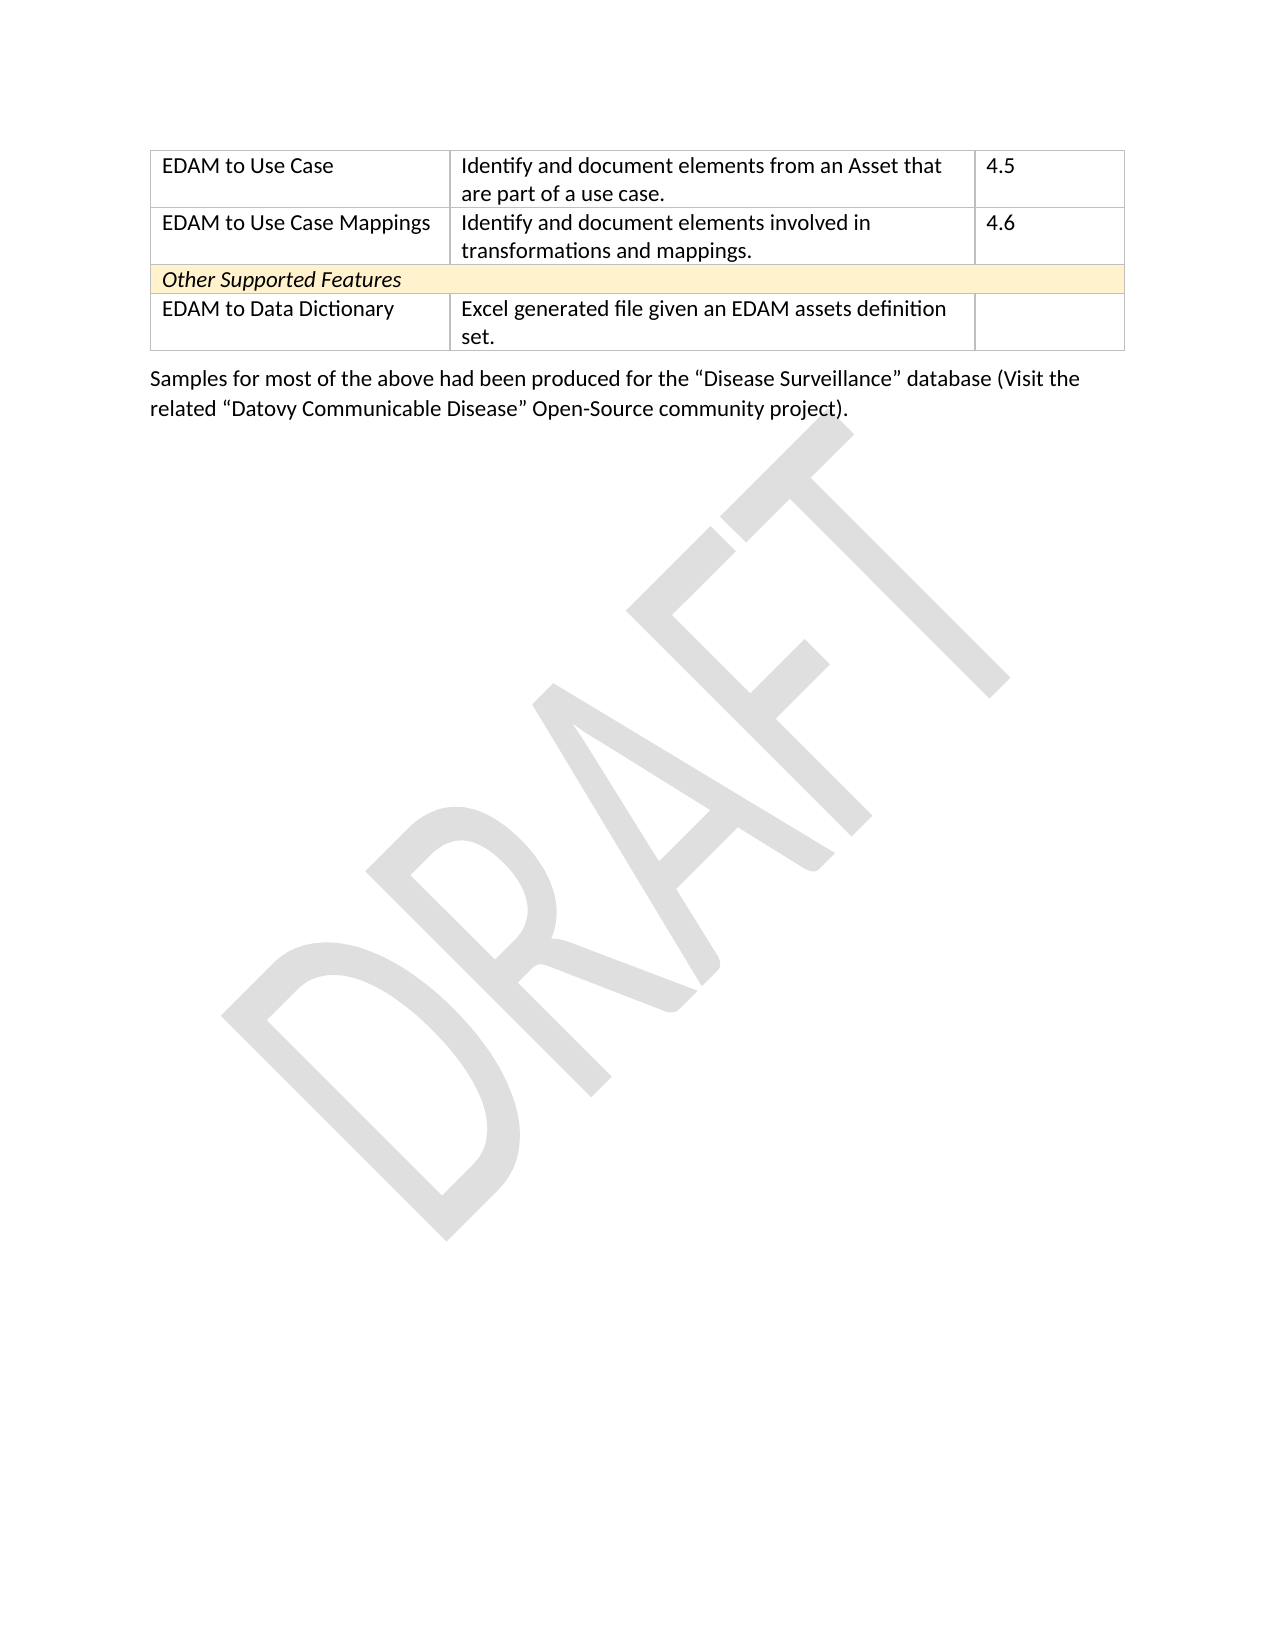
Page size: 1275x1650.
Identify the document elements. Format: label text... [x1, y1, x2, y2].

table_cell [976, 294, 1124, 350]
table_cell EDAM to Data Dictionary [151, 294, 449, 350]
table_cell EDAM to Use Case Mappings [151, 208, 449, 264]
table_cell 4.5 [976, 151, 1124, 207]
table_cell Identify and document elements involved in transformations and mappings. [451, 208, 974, 264]
text Samples for most of the above had been produced for the “Disease Surveillance” database (Visit the related “Datovy Communicable Disease” Open-Source community project). [150, 364, 1125, 422]
table_cell 4.6 [976, 208, 1124, 264]
table_cell Other Supported Features [151, 265, 1124, 293]
table_cell Excel generated file given an EDAM assets definition set. [451, 294, 974, 350]
table_cell EDAM to Use Case [151, 151, 449, 207]
table_cell Identify and document elements from an Asset that are part of a use case. [451, 151, 974, 207]
